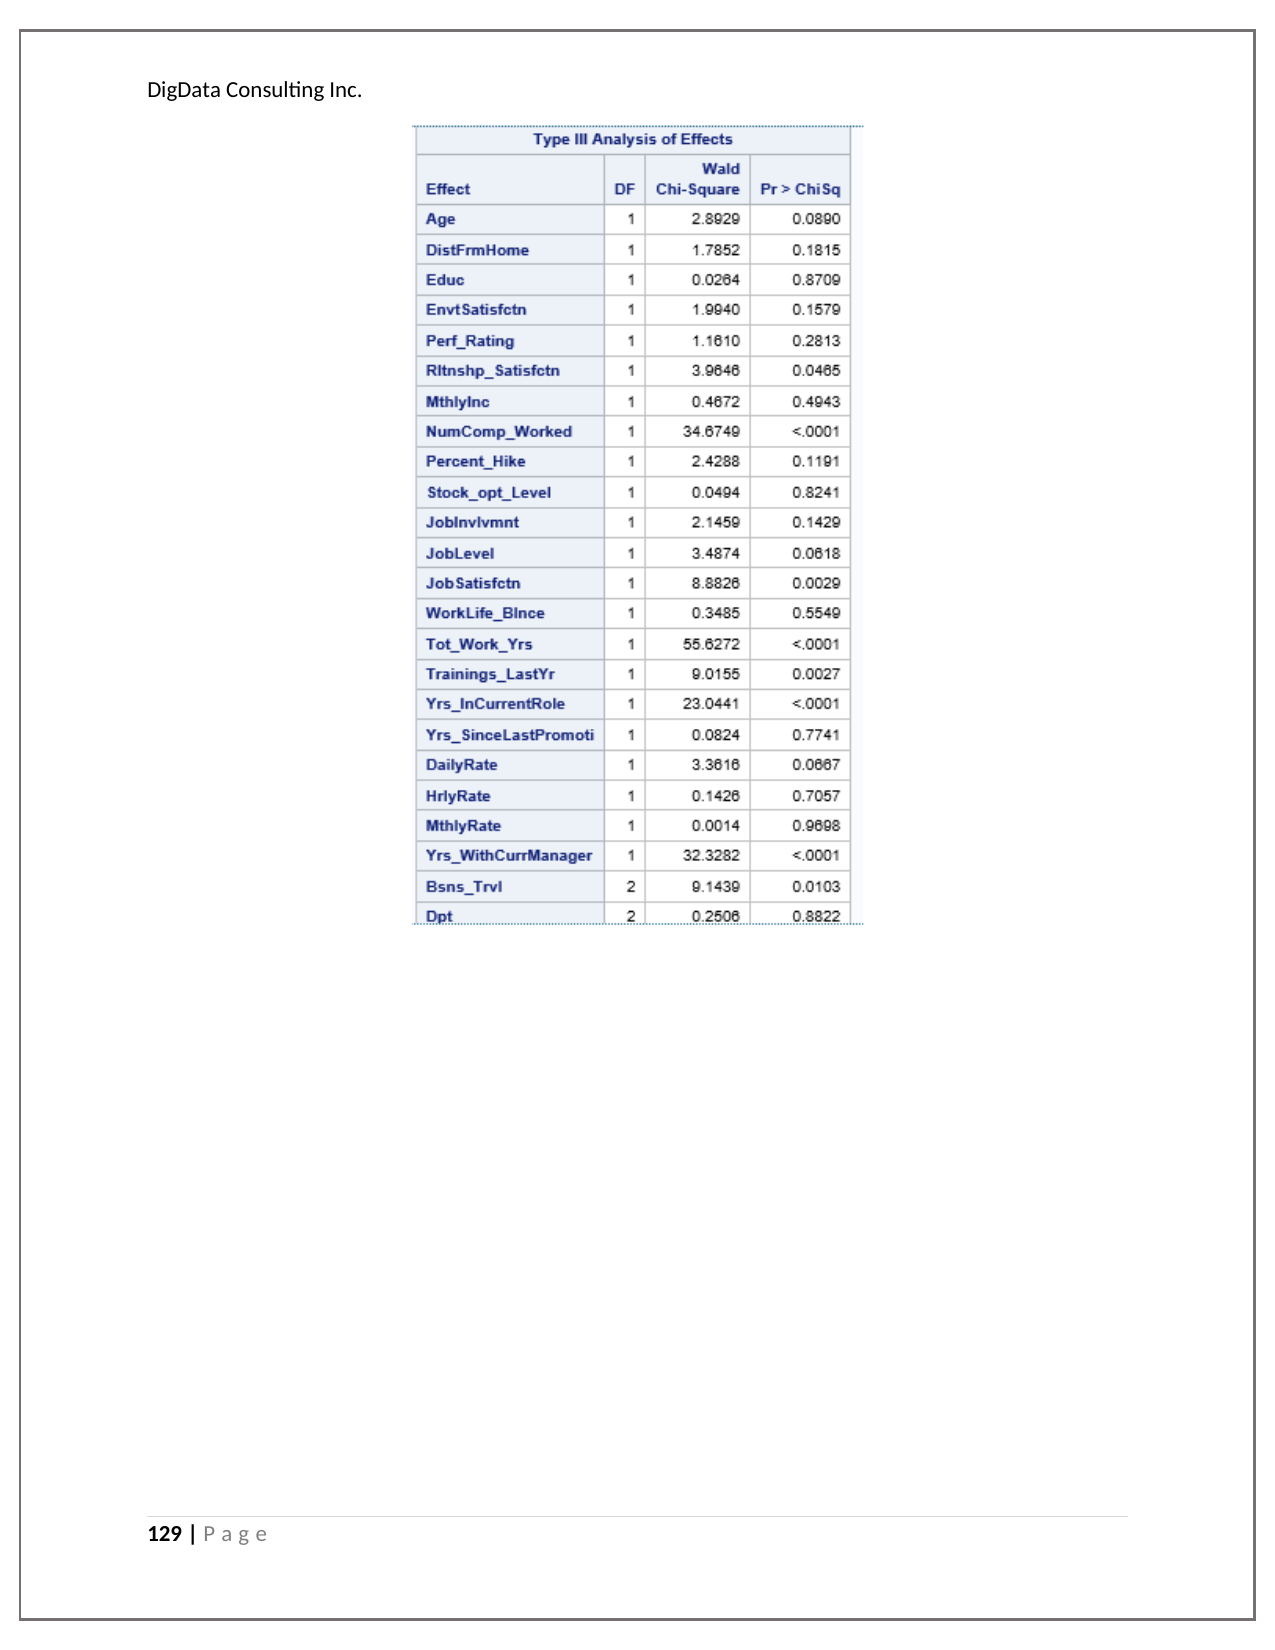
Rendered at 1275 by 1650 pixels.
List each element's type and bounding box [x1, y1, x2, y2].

picture [411, 118, 864, 936]
